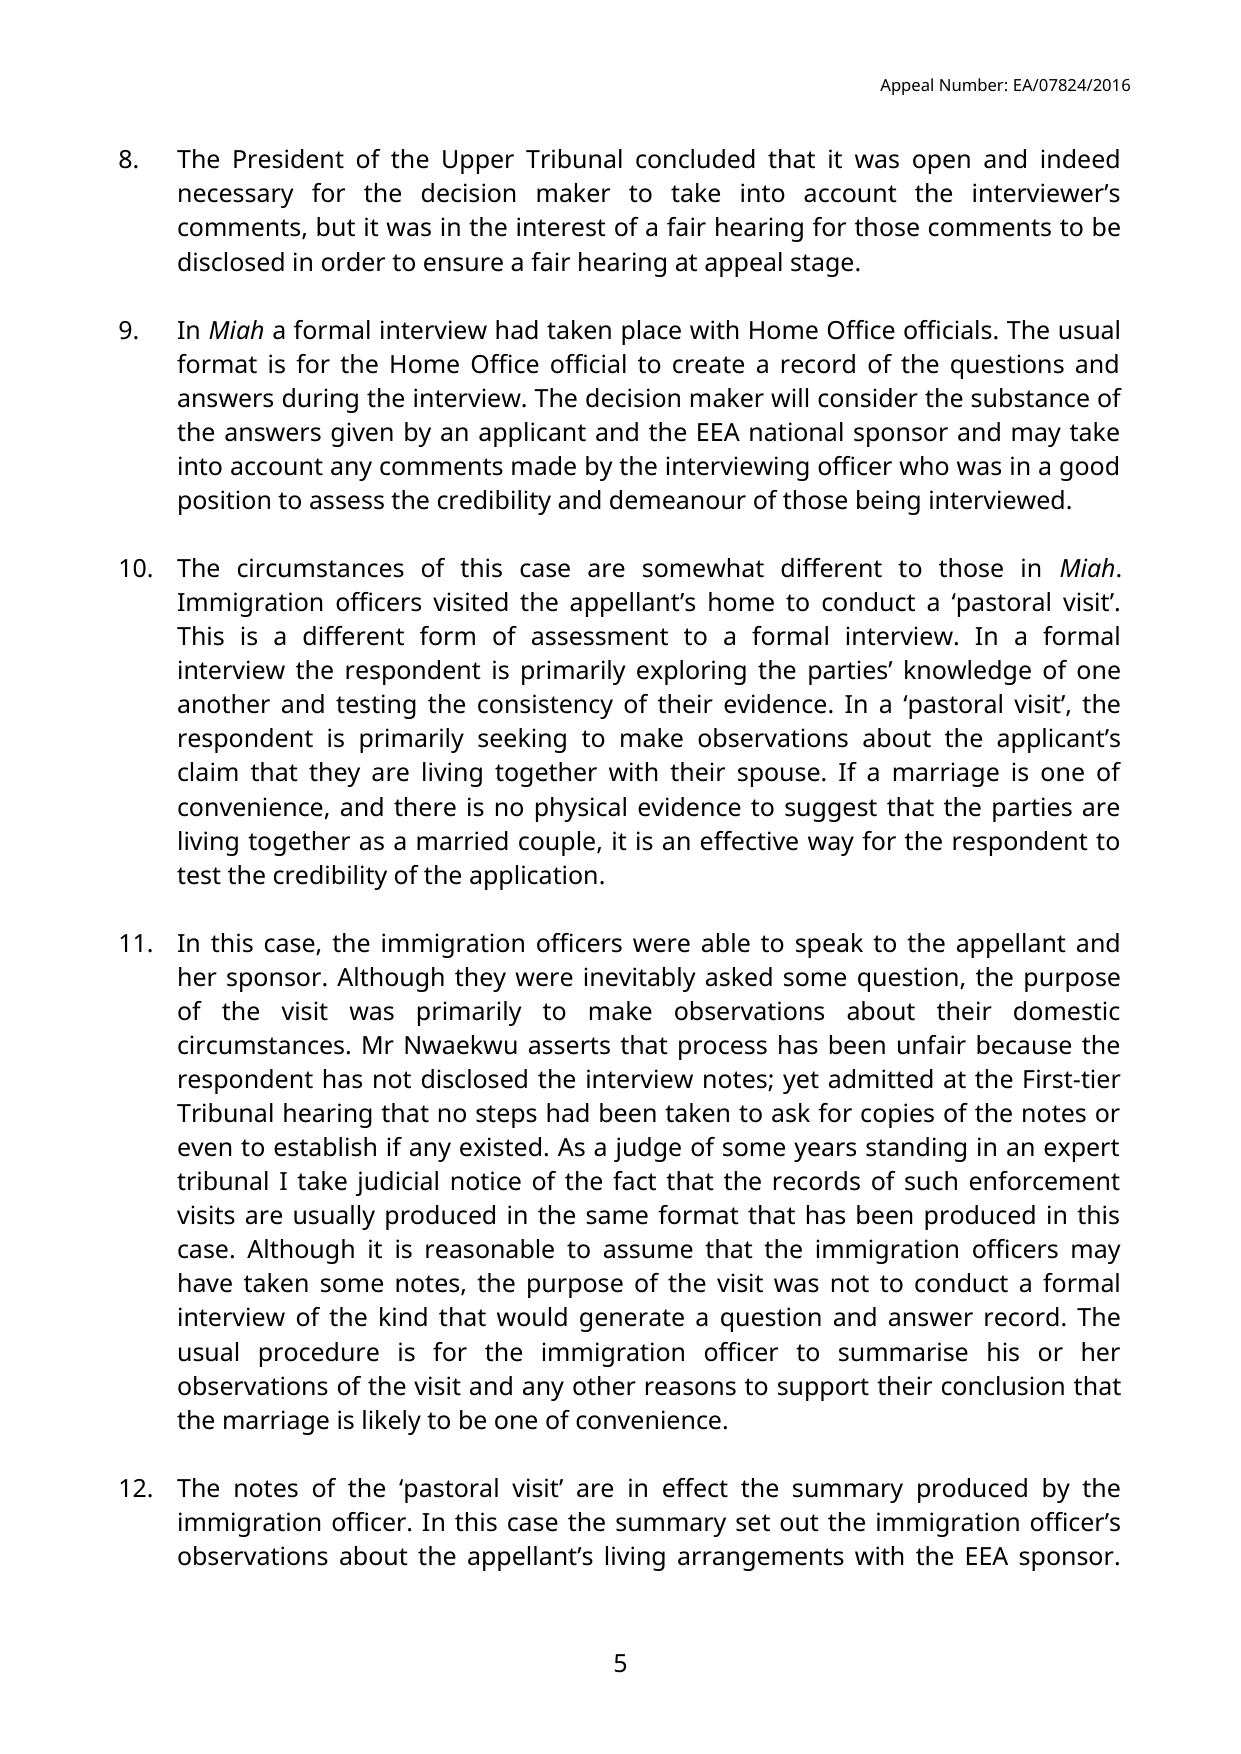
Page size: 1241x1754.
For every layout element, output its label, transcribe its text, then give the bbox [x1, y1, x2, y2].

text 8. The President of the Upper Tribunal concluded that it was open and indeed necessary for the decision maker to take into account the interviewer’s comments, but it was in the interest of a fair hearing for those comments to be disclosed in order to ensure a fair hearing at appeal stage. [118, 142, 1122, 278]
text 10. The circumstances of this case are somewhat different to those in Miah. Immigration officers visited the appellant’s home to conduct a ‘pastoral visit’. This is a different form of assessment to a formal interview. In a formal interview the respondent is primarily exploring the parties’ knowledge of one another and testing the consistency of their evidence. In a ‘pastoral visit’, the respondent is primarily seeking to make observations about the applicant’s claim that they are living together with their spouse. If a marriage is one of convenience, and there is no physical evidence to suggest that the parties are living together as a married couple, it is an effective way for the respondent to test the credibility of the application. [118, 551, 1122, 891]
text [118, 1470, 1122, 1573]
text 11. In this case, the immigration officers were able to speak to the appellant and her sponsor. Although they were inevitably asked some question, the purpose of the visit was primarily to make observations about their domestic circumstances. Mr Nwaekwu asserts that process has been unfair because the respondent has not disclosed the interview notes; yet admitted at the First-tier Tribunal hearing that no steps had been taken to ask for copies of the notes or even to establish if any existed. As a judge of some years standing in an expert tribunal I take judicial notice of the fact that the records of such enforcement visits are usually produced in the same format that has been produced in this case. Although it is reasonable to assume that the immigration officers may have taken some notes, the purpose of the visit was not to conduct a formal interview of the kind that would generate a question and answer record. The usual procedure is for the immigration officer to summarise his or her observations of the visit and any other reasons to support their conclusion that the marriage is likely to be one of convenience. [118, 925, 1122, 1436]
text 9. In Miah a formal interview had taken place with Home Office officials. The usual format is for the Home Office official to create a record of the questions and answers during the interview. The decision maker will consider the substance of the answers given by an applicant and the EEA national sponsor and may take into account any comments made by the interviewing officer who was in a good position to assess the credibility and demeanour of those being interviewed. [118, 312, 1122, 517]
